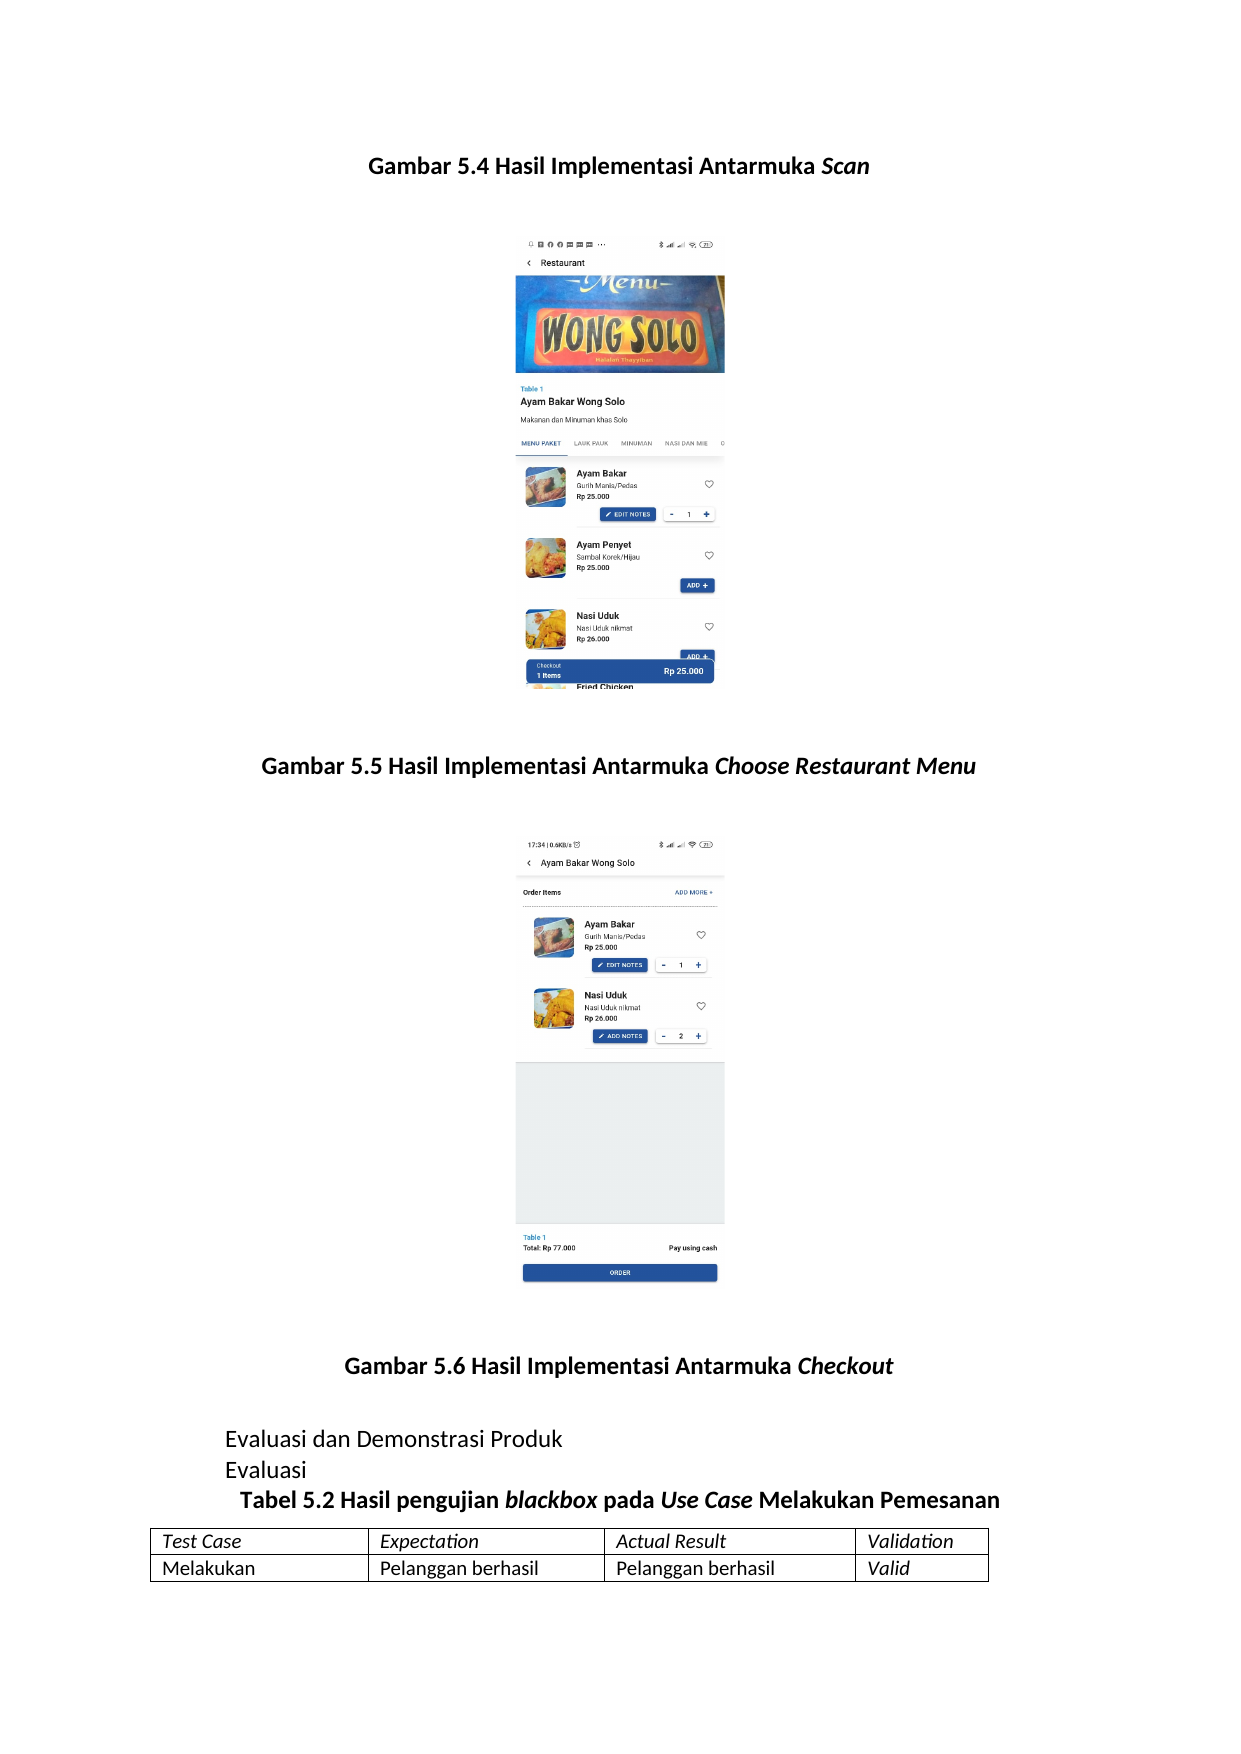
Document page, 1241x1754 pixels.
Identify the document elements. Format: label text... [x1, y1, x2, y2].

table_header Actual Result [605, 1529, 855, 1554]
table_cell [369, 1555, 604, 1581]
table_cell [605, 1555, 855, 1581]
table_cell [151, 1555, 368, 1581]
table_cell Valid [856, 1555, 988, 1581]
list Evaluasi dan Demonstrasi Produk [225, 1423, 1090, 1454]
table_header Validation [856, 1529, 988, 1554]
picture [515, 836, 725, 1289]
list Evaluasi [225, 1454, 1090, 1484]
table_header Expectation [369, 1529, 604, 1554]
picture [515, 236, 725, 689]
table_header Test Case [151, 1529, 368, 1554]
